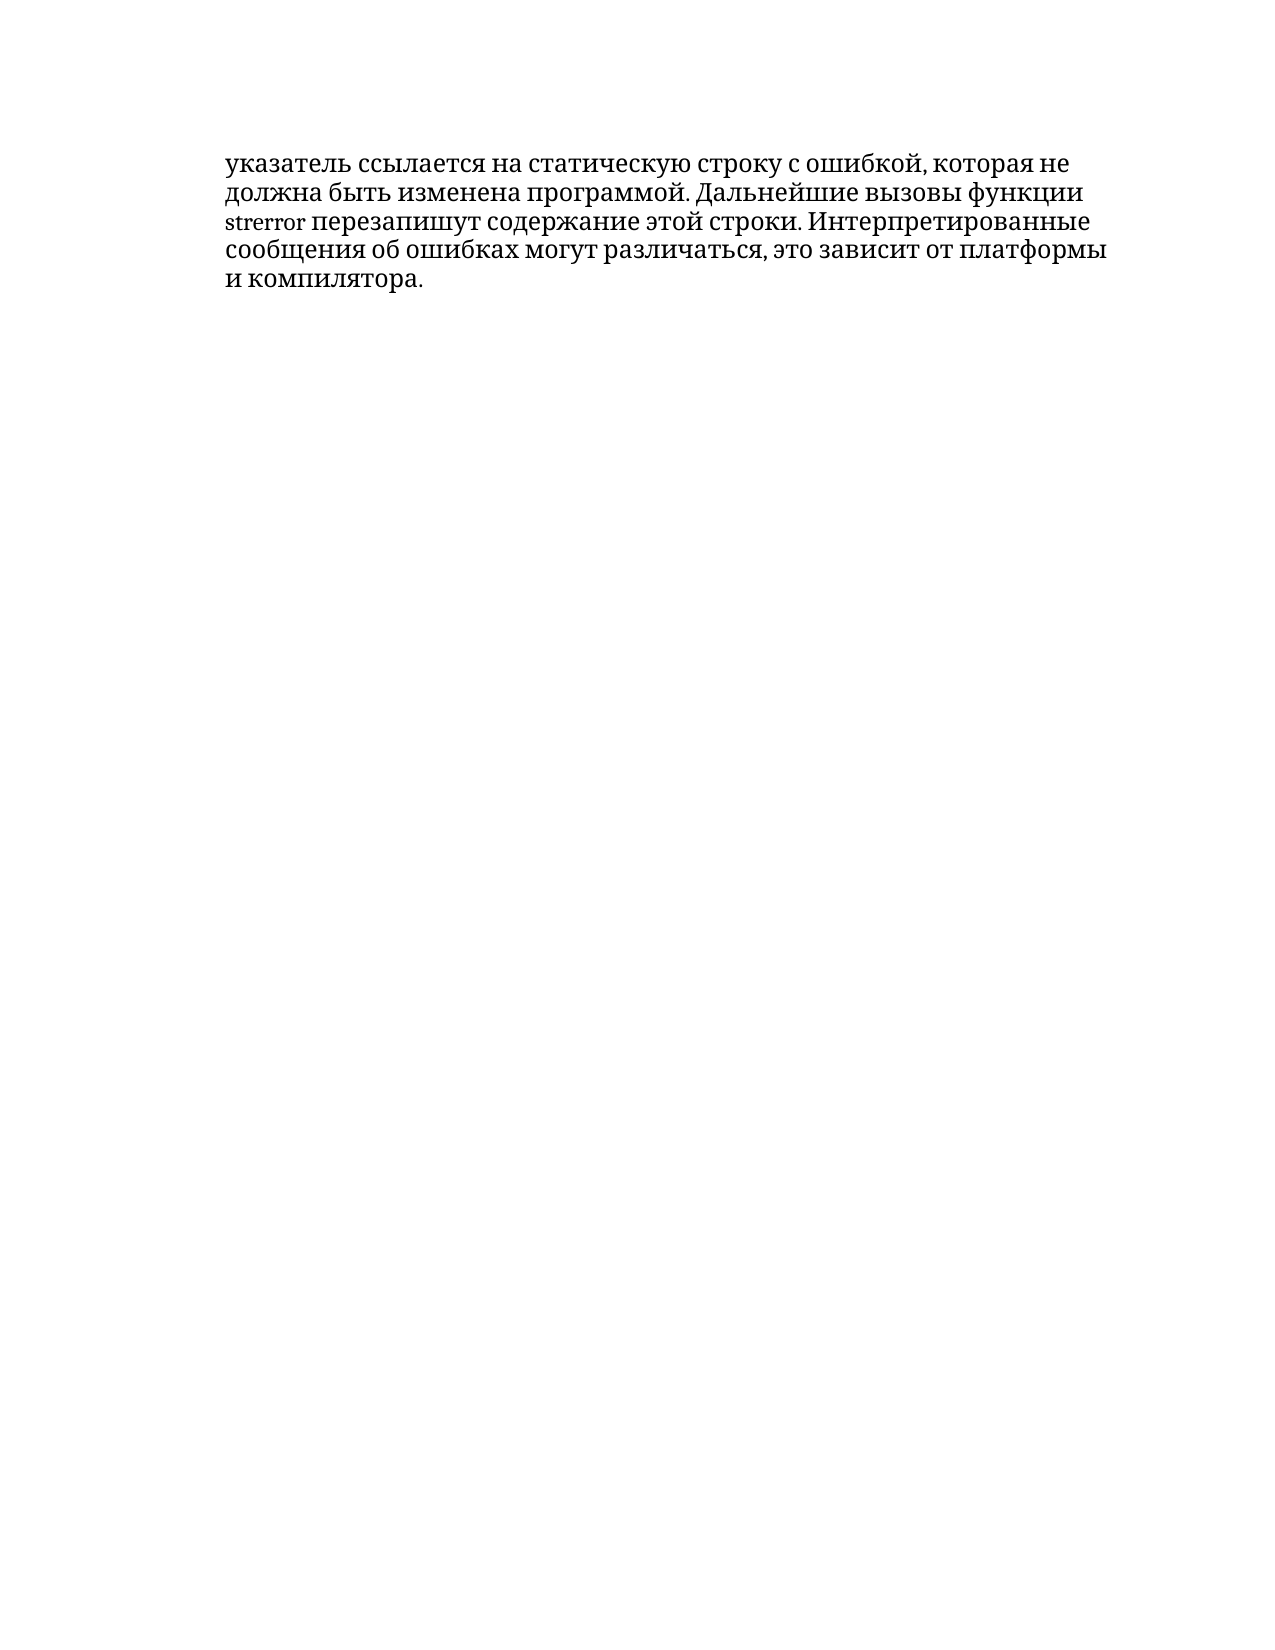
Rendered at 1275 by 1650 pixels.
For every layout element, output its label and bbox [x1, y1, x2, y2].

list [175, 150, 1125, 294]
